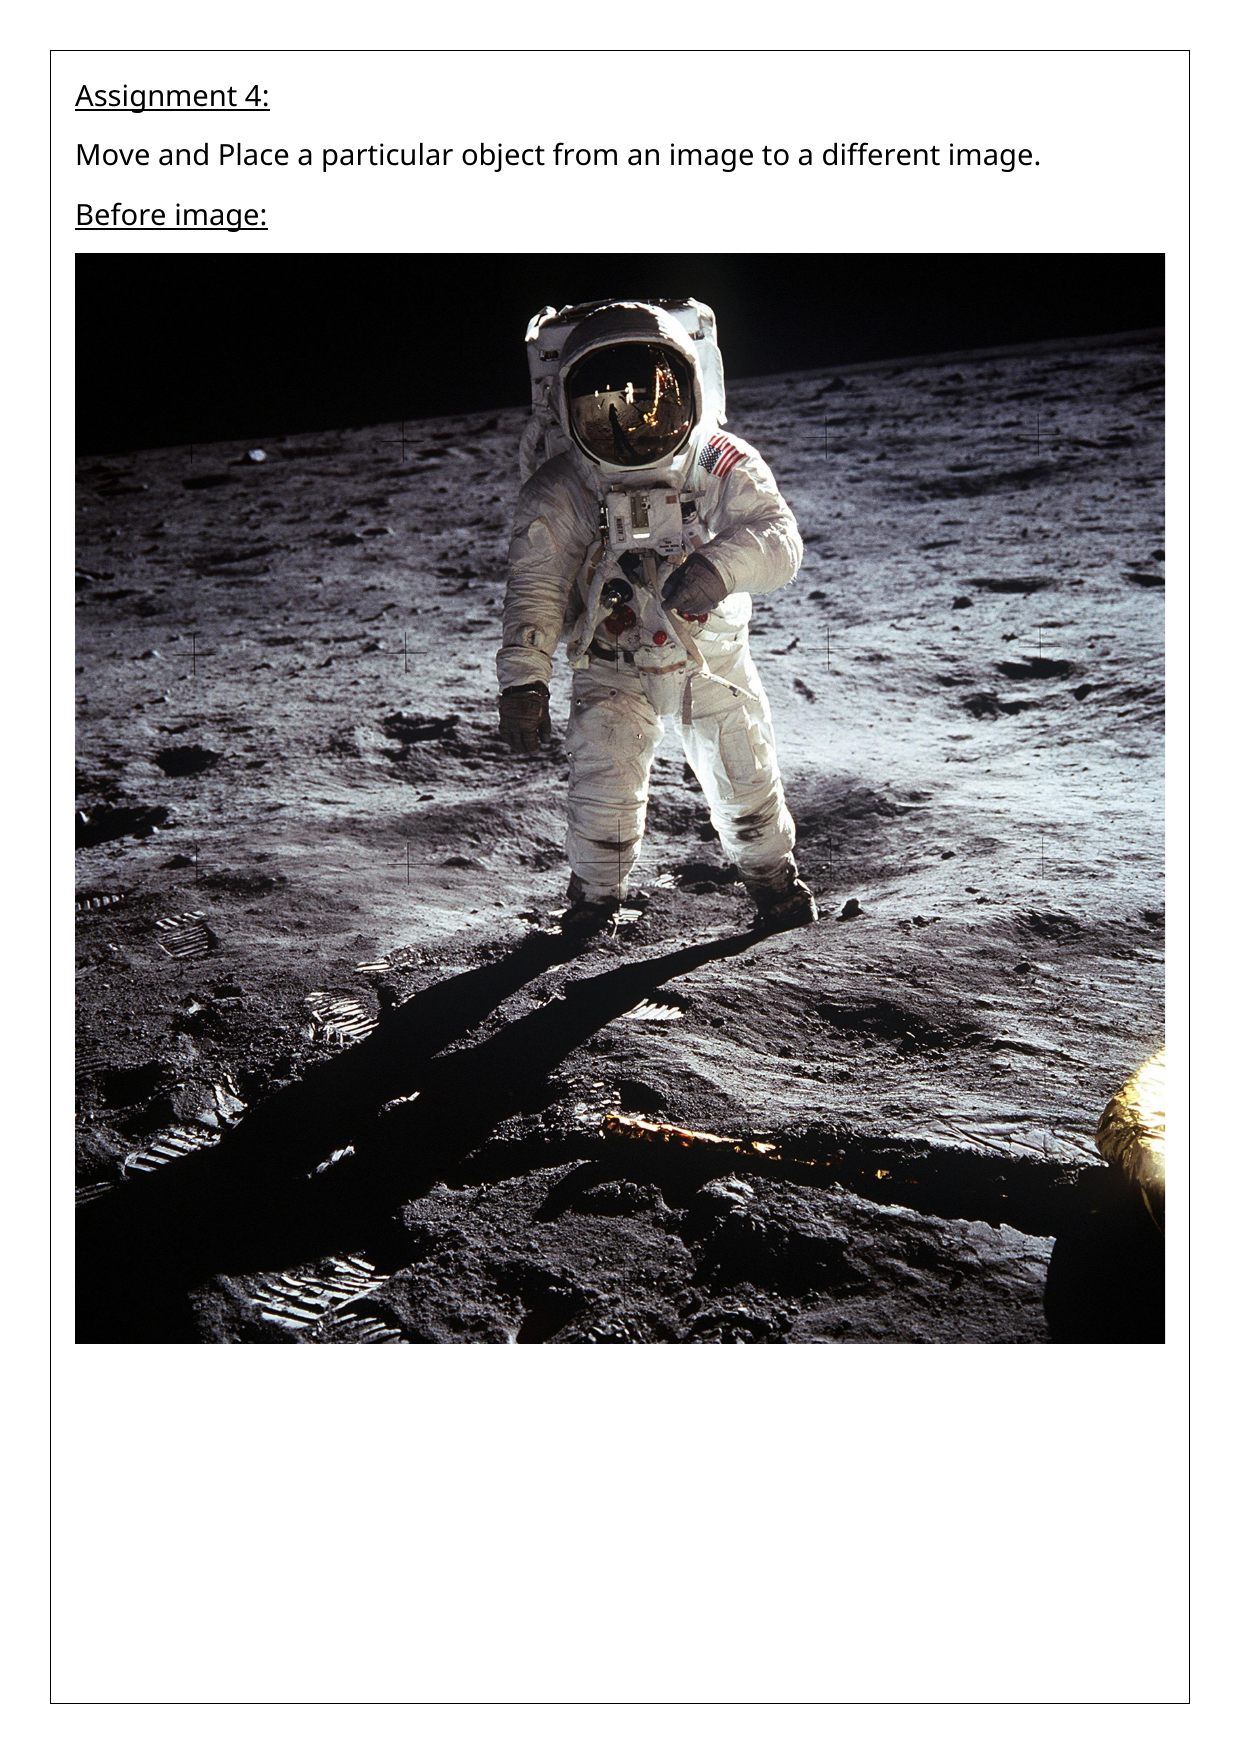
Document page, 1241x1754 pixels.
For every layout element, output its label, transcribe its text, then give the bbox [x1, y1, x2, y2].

text Assignment 4: [75, 75, 1165, 115]
picture [75, 253, 1166, 1344]
text Before image: [75, 194, 1165, 234]
text Move and Place a particular object from an image to a different image. [75, 134, 1165, 174]
